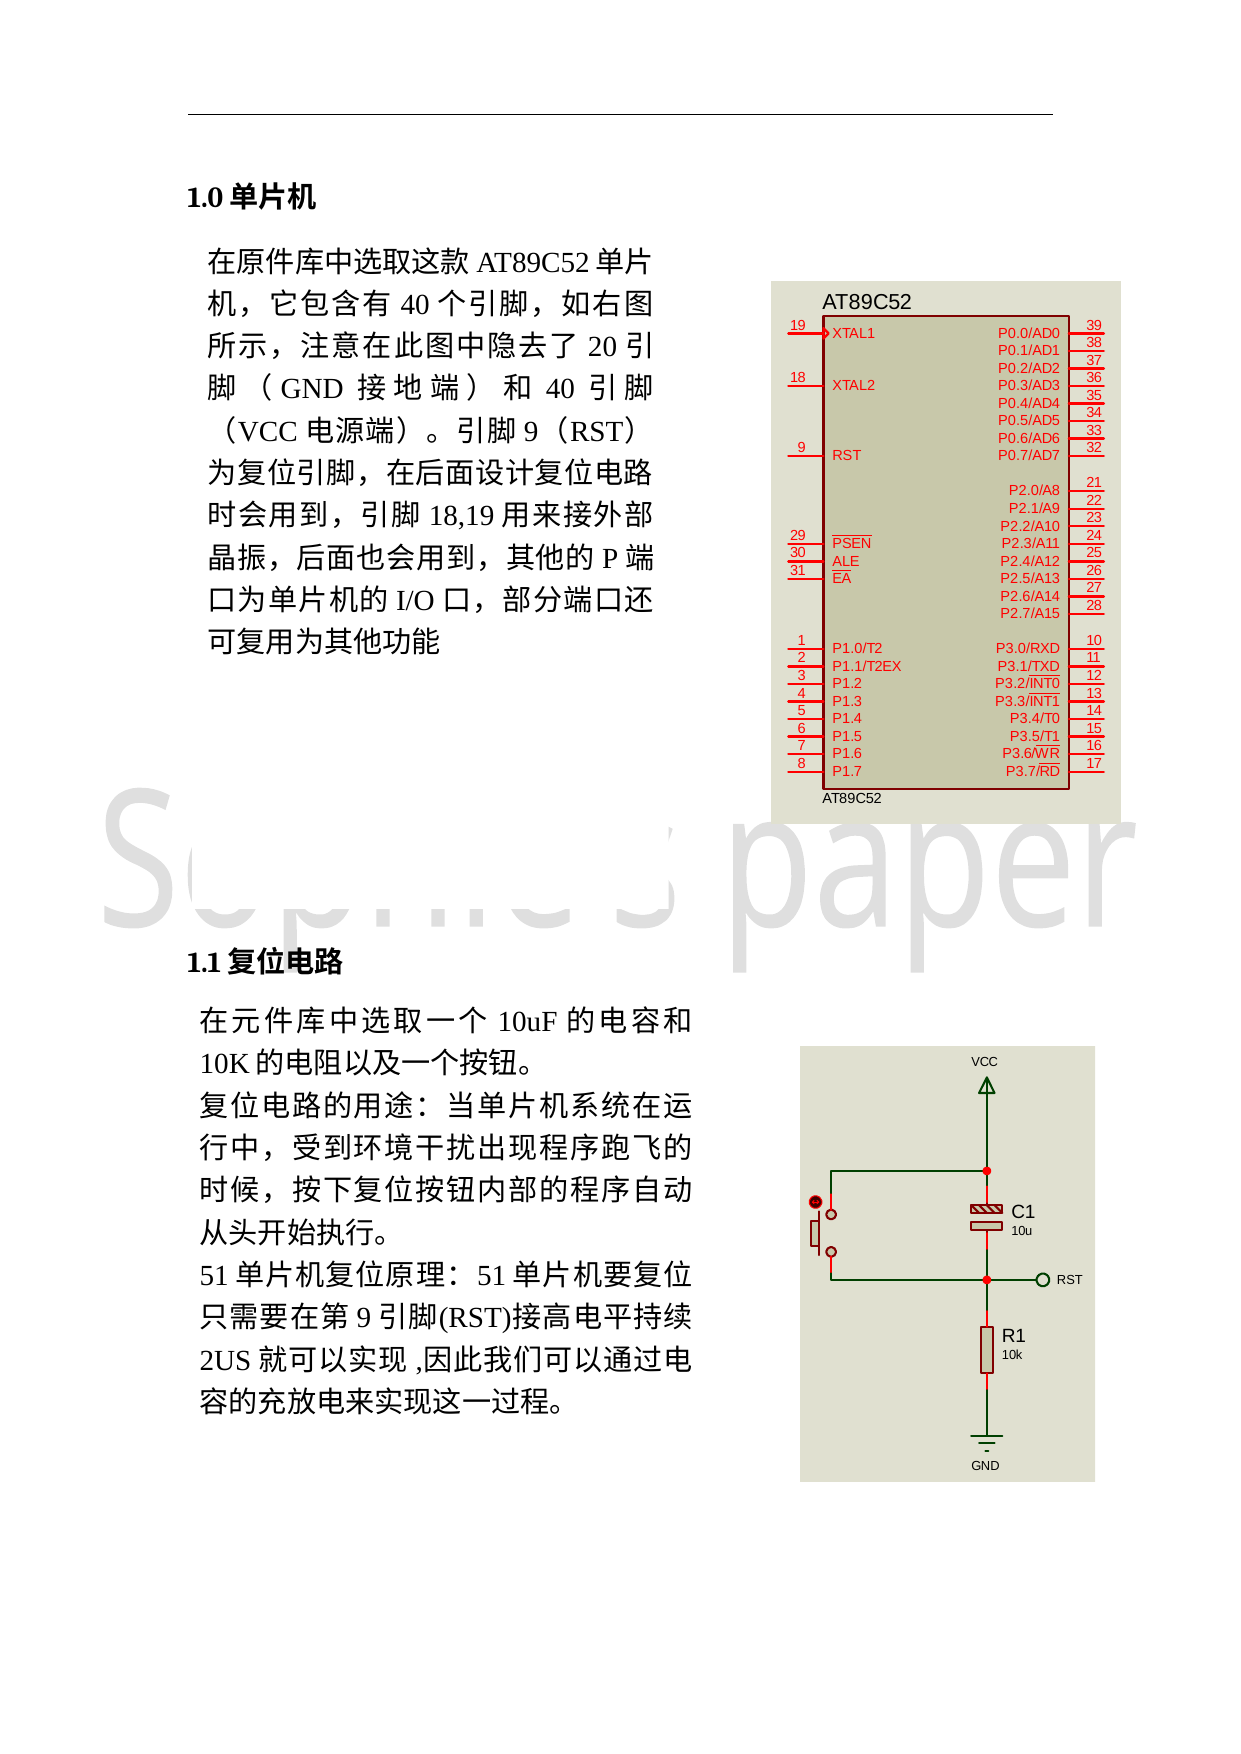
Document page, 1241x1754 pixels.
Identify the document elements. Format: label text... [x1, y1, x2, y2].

subtitle 1.1复位电路 [187, 927, 1053, 992]
subtitle 1.0单片机 [187, 162, 1053, 227]
